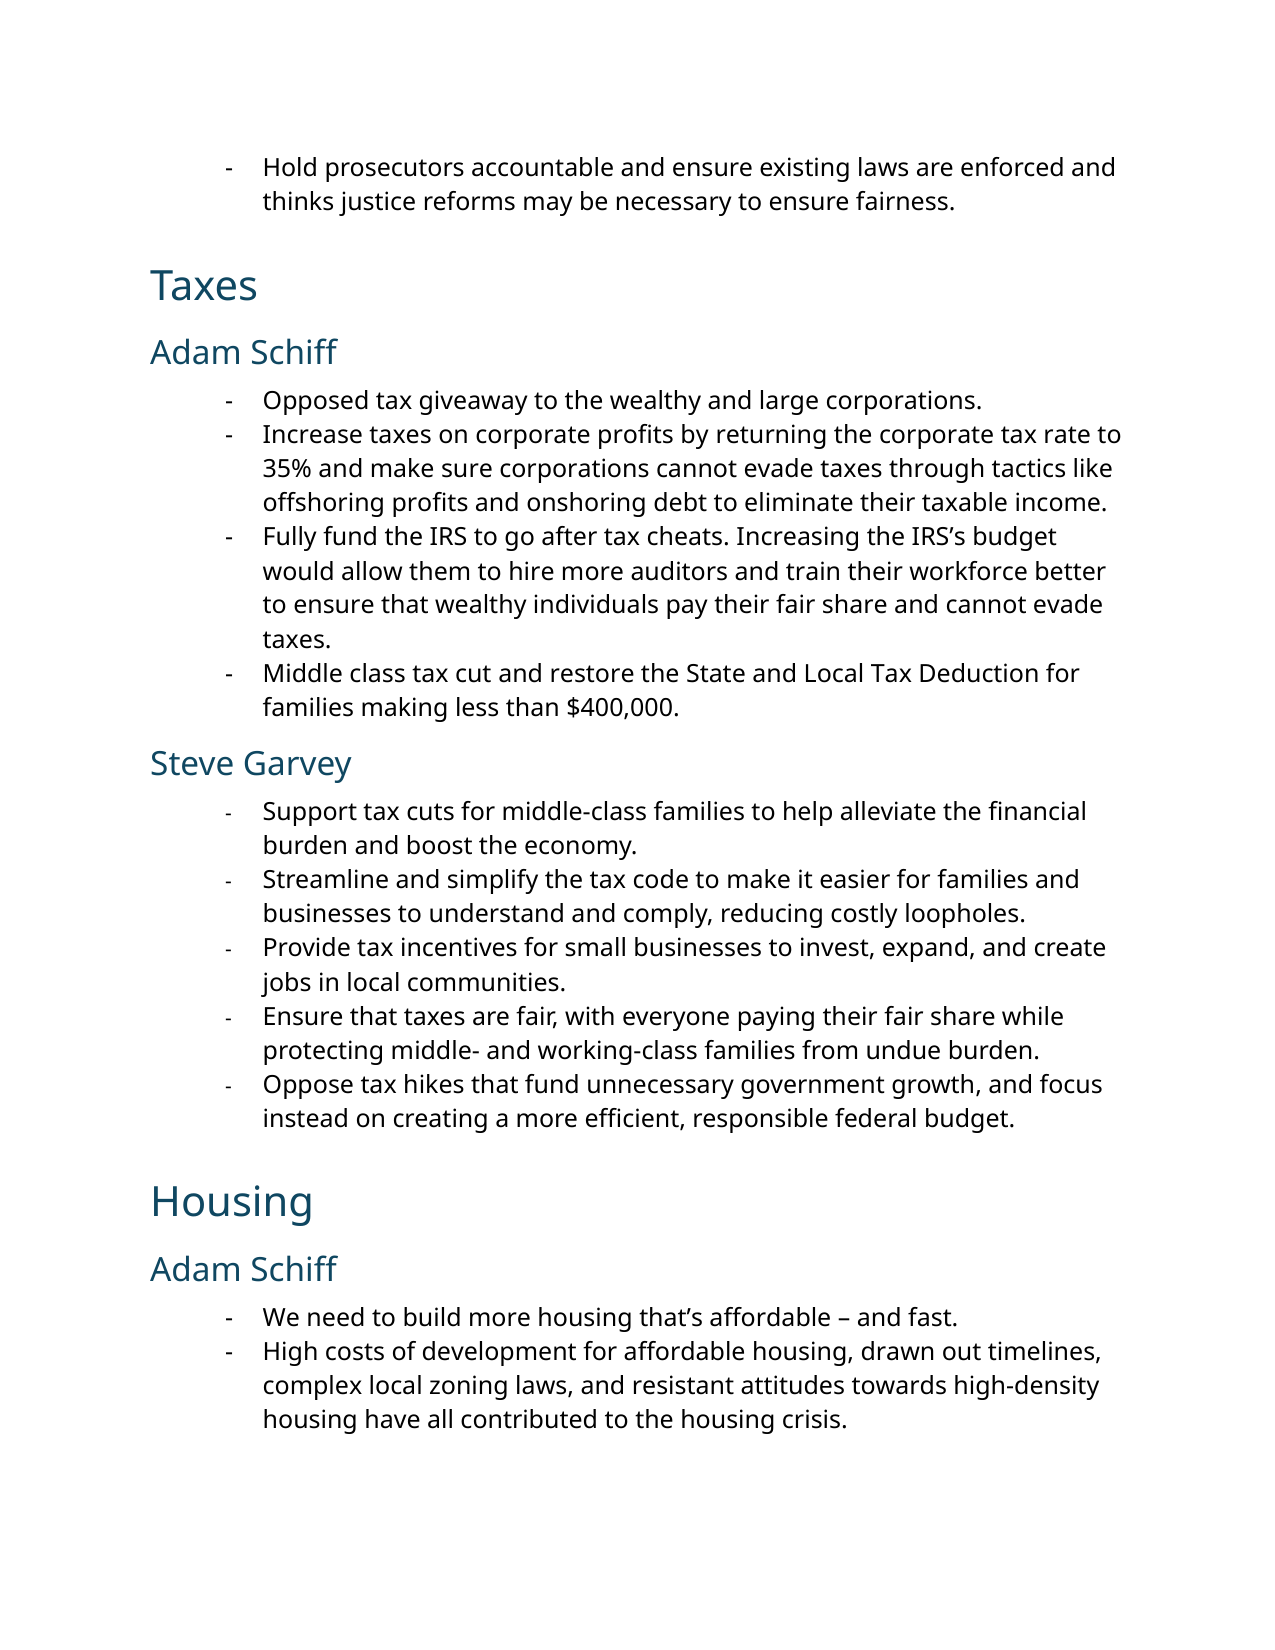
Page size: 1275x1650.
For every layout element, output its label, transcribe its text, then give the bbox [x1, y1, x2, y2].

list Provide tax incentives for small businesses to invest, expand, and create jobs in local communities. [225, 930, 1125, 998]
list Support tax cuts for middle-class families to help alleviate the financial burden and boost the economy. [225, 794, 1125, 862]
list Ensure that taxes are fair, with everyone paying their fair share while protecting middle- and working-class families from undue burden. [225, 998, 1125, 1066]
subtitle Taxes [150, 256, 1125, 312]
list Streamline and simplify the tax code to make it easier for families and businesses to understand and comply, reducing costly loopholes. [225, 862, 1125, 930]
list Increase taxes on corporate profits by returning the corporate tax rate to 35% and make sure corporations cannot evade taxes through tactics like offshoring profits and onshoring debt to eliminate their taxable income. [225, 417, 1125, 519]
list We need to build more housing that’s affordable – and fast. [225, 1299, 1125, 1333]
list Opposed tax giveaway to the wealthy and large corporations. [225, 383, 1125, 417]
list Middle class tax cut and restore the State and Local Tax Deduction for families making less than $400,000. [225, 655, 1125, 723]
subtitle Adam Schiff [150, 1245, 1125, 1291]
list Hold prosecutors accountable and ensure existing laws are enforced and thinks justice reforms may be necessary to ensure fairness. [225, 150, 1125, 218]
list Fully fund the IRS to go after tax cheats. Increasing the IRS’s budget would allow them to hire more auditors and train their workforce better to ensure that wealthy individuals pay their fair share and cannot evade taxes. [225, 519, 1125, 655]
list High costs of development for affordable housing, drawn out timelines, complex local zoning laws, and resistant attitudes towards high-density housing have all contributed to the housing crisis. [225, 1333, 1125, 1435]
subtitle Steve Garvey [150, 740, 1125, 786]
subtitle Adam Schiff [150, 329, 1125, 374]
subtitle Housing [150, 1172, 1125, 1229]
list Oppose tax hikes that fund unnecessary government growth, and focus instead on creating a more efficient, responsible federal budget. [225, 1066, 1125, 1134]
